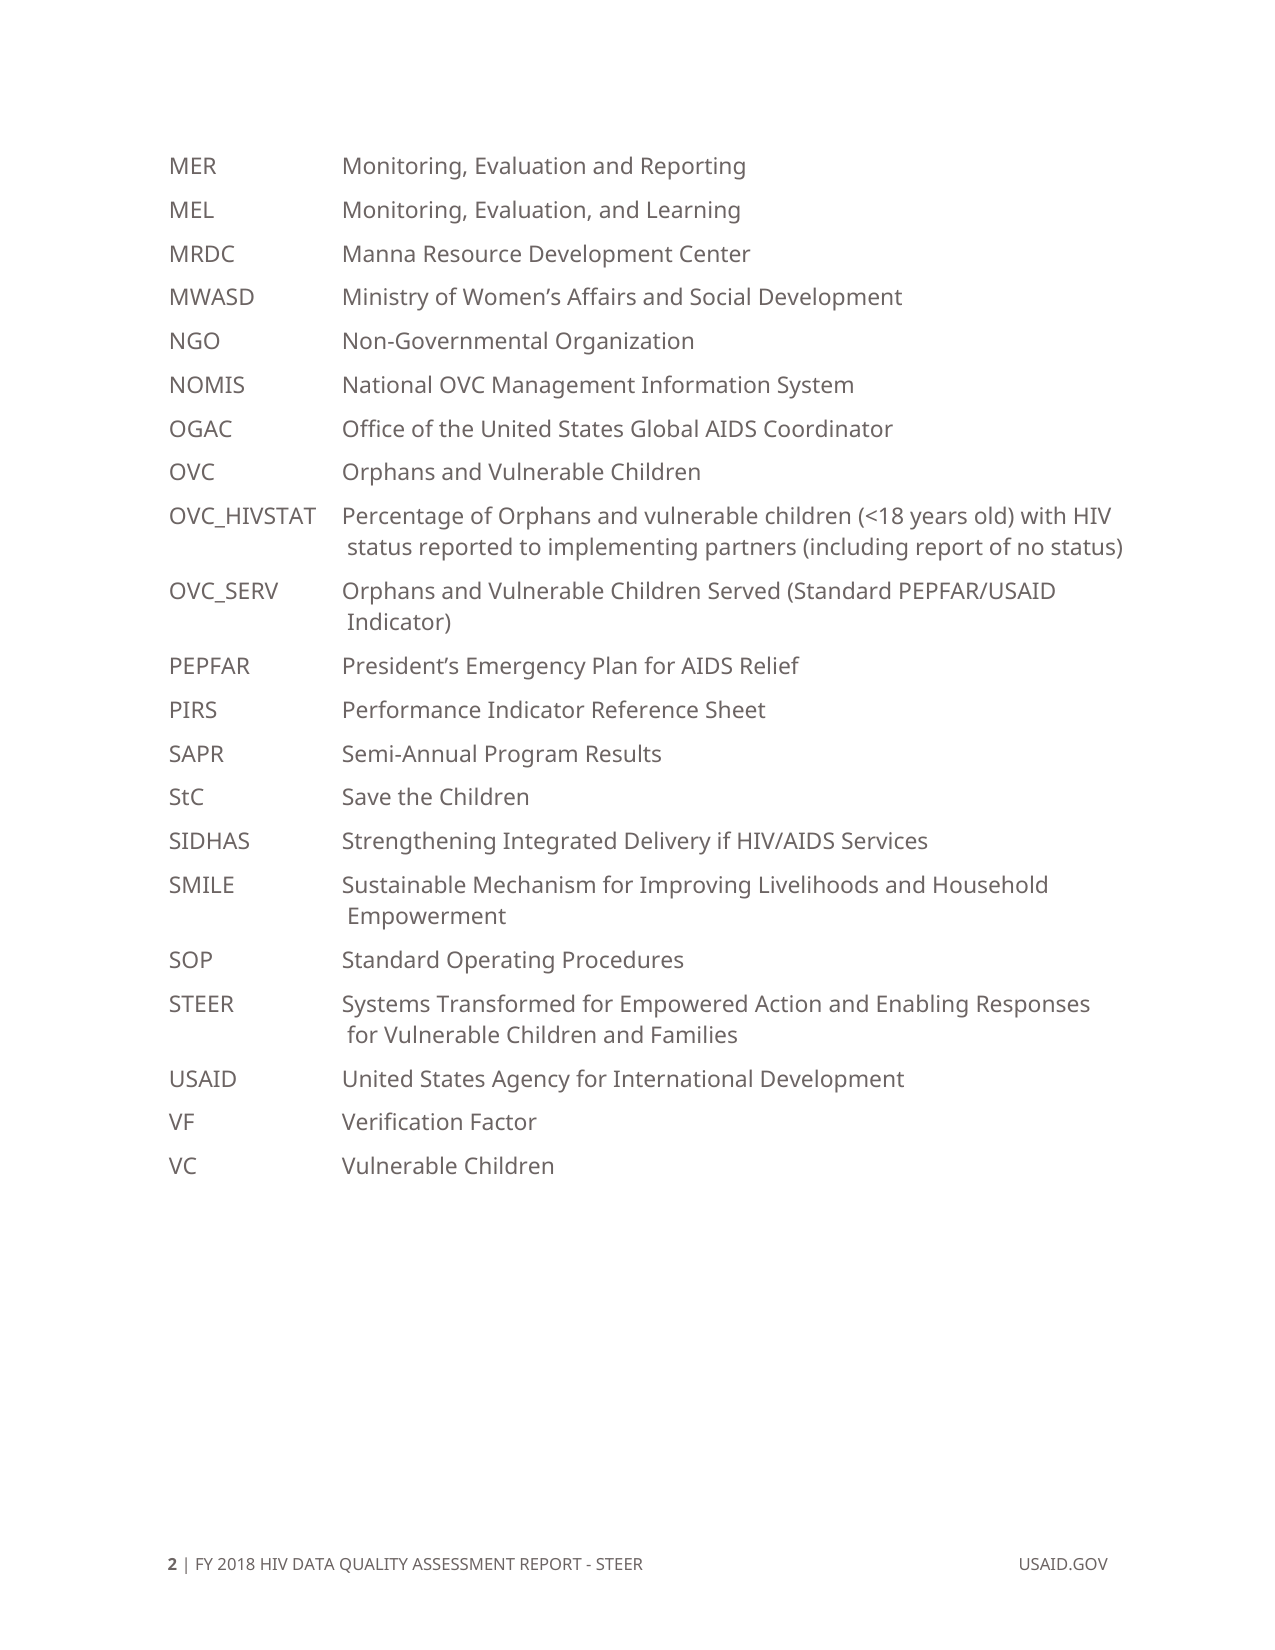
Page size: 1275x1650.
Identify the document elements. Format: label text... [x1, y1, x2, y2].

text USAID United States Agency for International Development [169, 1062, 1125, 1094]
text MWASD Ministry of Women’s Affairs and Social Development [169, 281, 1125, 312]
text MRDC Manna Resource Development Center [169, 237, 1125, 269]
text OVC Orphans and Vulnerable Children [169, 456, 1125, 487]
text PEPFAR President’s Emergency Plan for AIDS Relief [169, 650, 1125, 681]
text SAPR Semi-Annual Program Results [169, 737, 1125, 769]
text OVC_SERV Orphans and Vulnerable Children Served (Standard PEPFAR/USAID Indicator) [169, 575, 1125, 637]
text SIDHAS Strengthening Integrated Delivery if HIV/AIDS Services [169, 825, 1125, 856]
text MEL Monitoring, Evaluation, and Learning [169, 194, 1125, 225]
text SOP Standard Operating Procedures [169, 944, 1125, 975]
text PIRS Performance Indicator Reference Sheet [169, 694, 1125, 725]
text NOMIS National OVC Management Information System [169, 369, 1125, 400]
text STEER Systems Transformed for Empowered Action and Enabling Responses for Vulnerable Children and Families [169, 987, 1125, 1050]
text VF Verification Factor [169, 1106, 1125, 1137]
text OVC_HIVSTAT Percentage of Orphans and vulnerable children (<18 years old) with HIV status reported to implementing partners (including report of no status) [169, 500, 1125, 562]
text StC Save the Children [169, 781, 1125, 812]
text MER Monitoring, Evaluation and Reporting [169, 150, 1125, 181]
text NGO Non-Governmental Organization [169, 325, 1125, 356]
text VC Vulnerable Children [169, 1150, 1125, 1181]
text SMILE Sustainable Mechanism for Improving Livelihoods and Household Empowerment [169, 869, 1125, 931]
text OGAC Office of the United States Global AIDS Coordinator [169, 412, 1125, 444]
